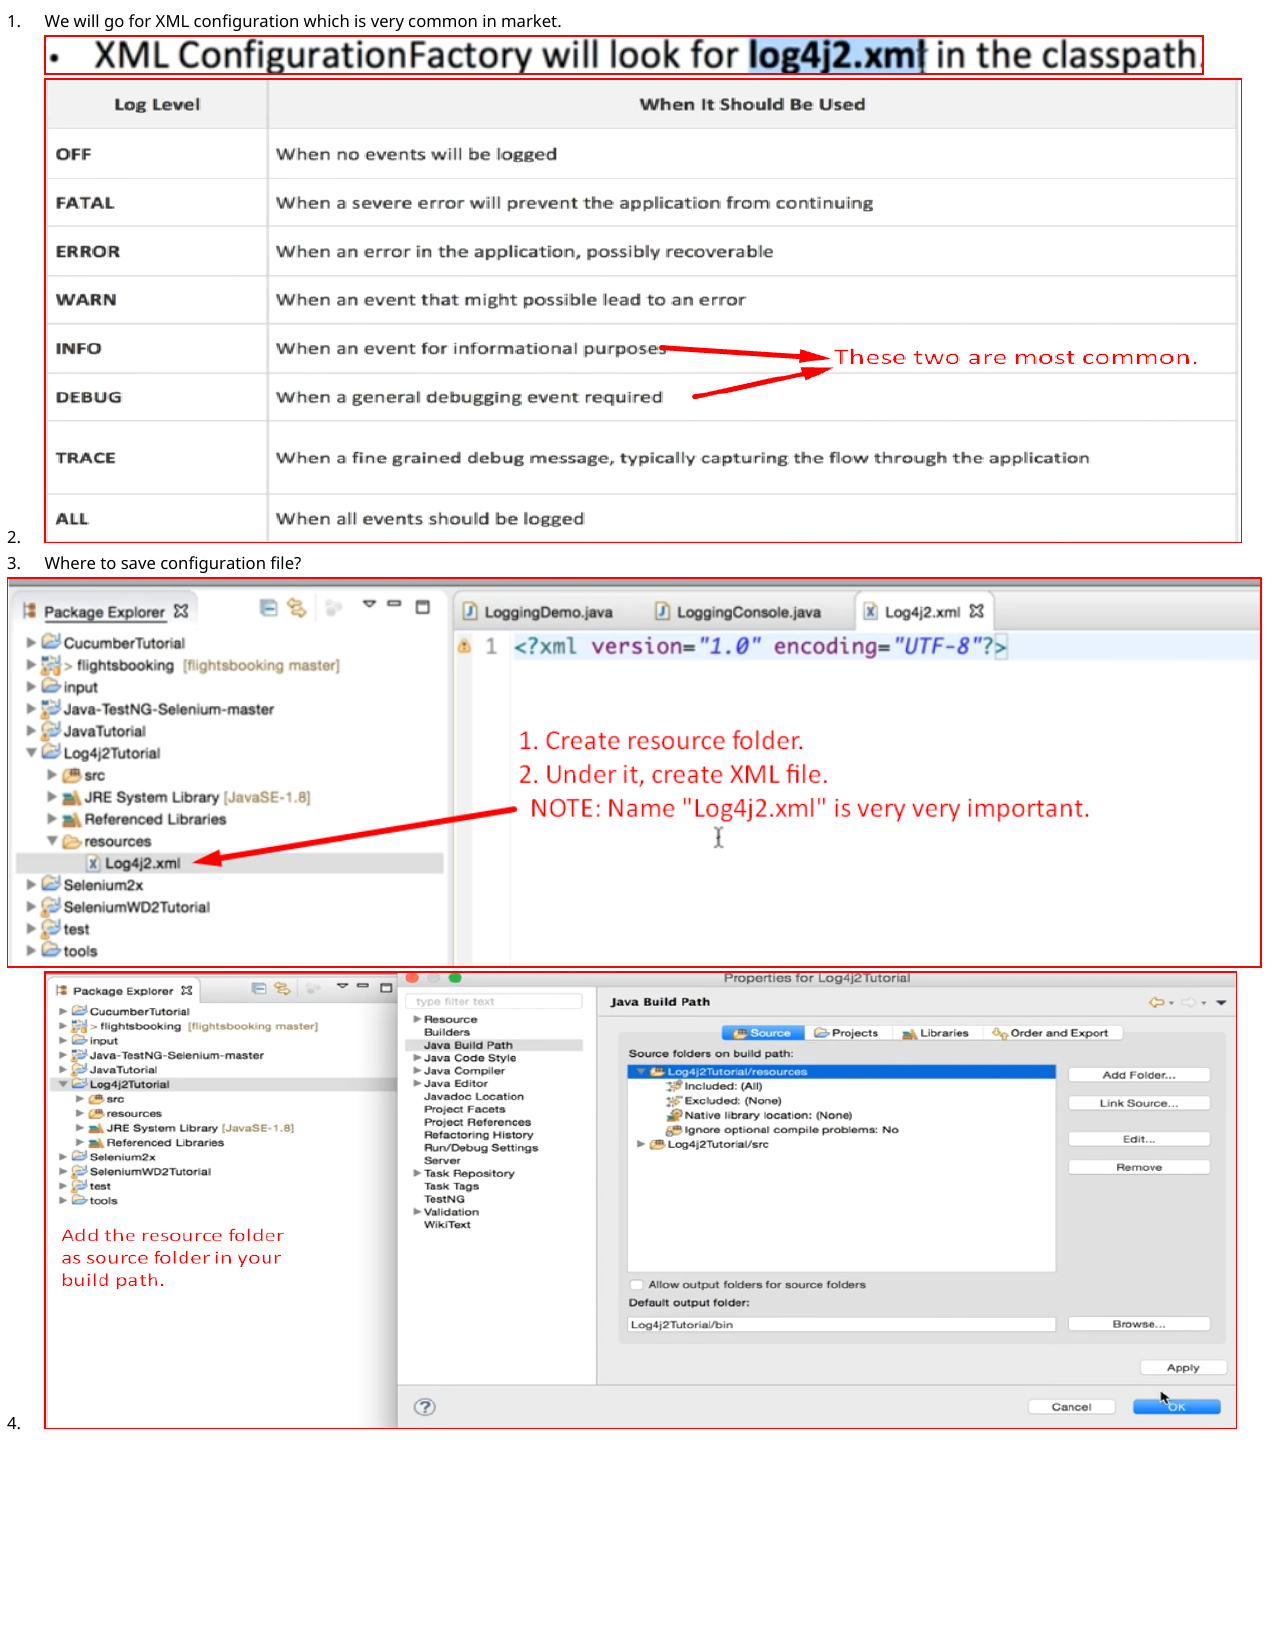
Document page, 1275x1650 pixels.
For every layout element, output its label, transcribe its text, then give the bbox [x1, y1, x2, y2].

picture [46, 973, 1236, 1428]
picture [8, 579, 1260, 966]
picture [46, 80, 1241, 542]
list Where to save configuration file? [7, 551, 1255, 574]
picture [46, 37, 1202, 73]
